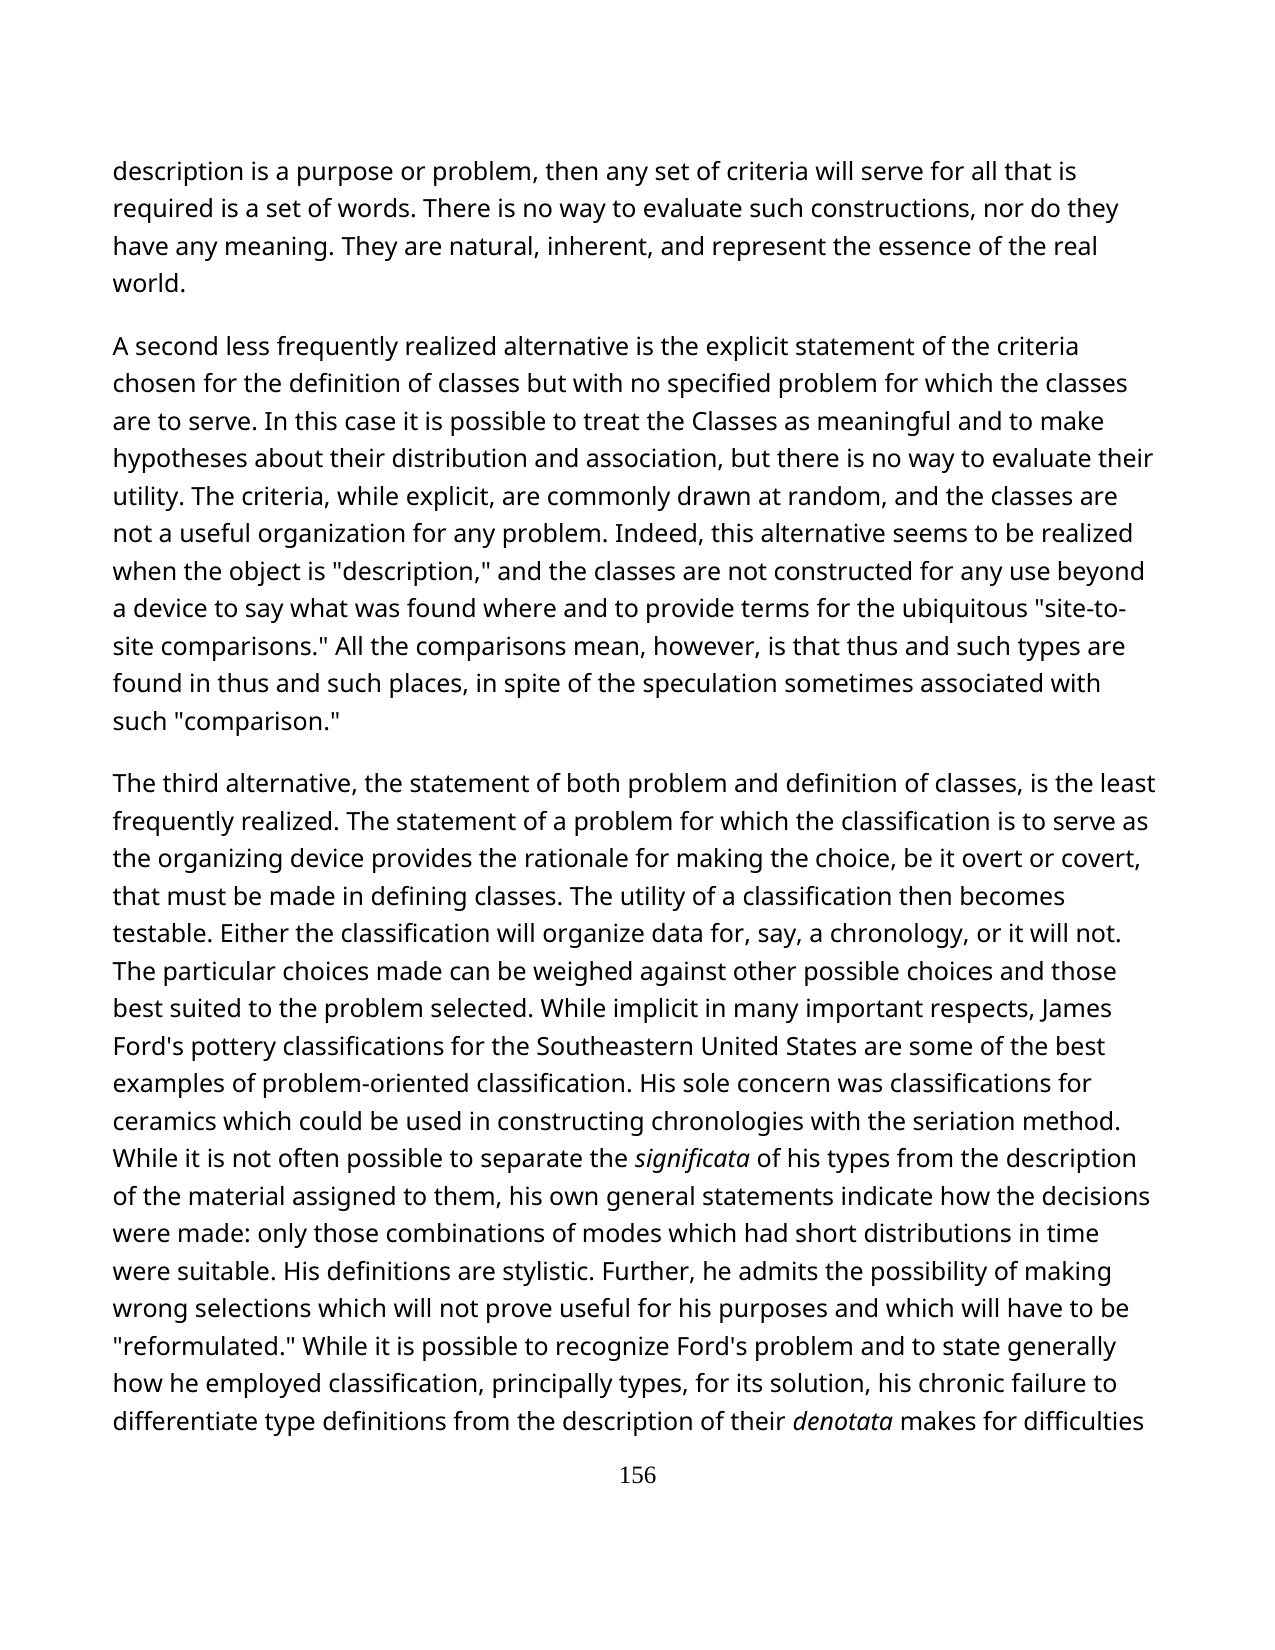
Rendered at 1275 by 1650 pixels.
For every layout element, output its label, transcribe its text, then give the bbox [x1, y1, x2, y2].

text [112, 762, 1163, 1437]
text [112, 150, 1163, 300]
text A second less frequently realized alternative is the explicit statement of the criteria chosen for the definition of classes but with no specified problem for which the classes are to serve. In this case it is possible to treat the Classes as meaningful and to make hypotheses about their distribution and association, but there is no way to evaluate their utility. The criteria, while explicit, are commonly drawn at random, and the classes are not a useful organization for any problem. Indeed, this alternative seems to be realized when the object is "description," and the classes are not constructed for any use beyond a device to say what was found where and to provide terms for the ubiquitous "site-to-site comparisons." All the comparisons mean, however, is that thus and such types are found in thus and such places, in spite of the speculation sometimes associated with such "comparison." [112, 325, 1163, 737]
